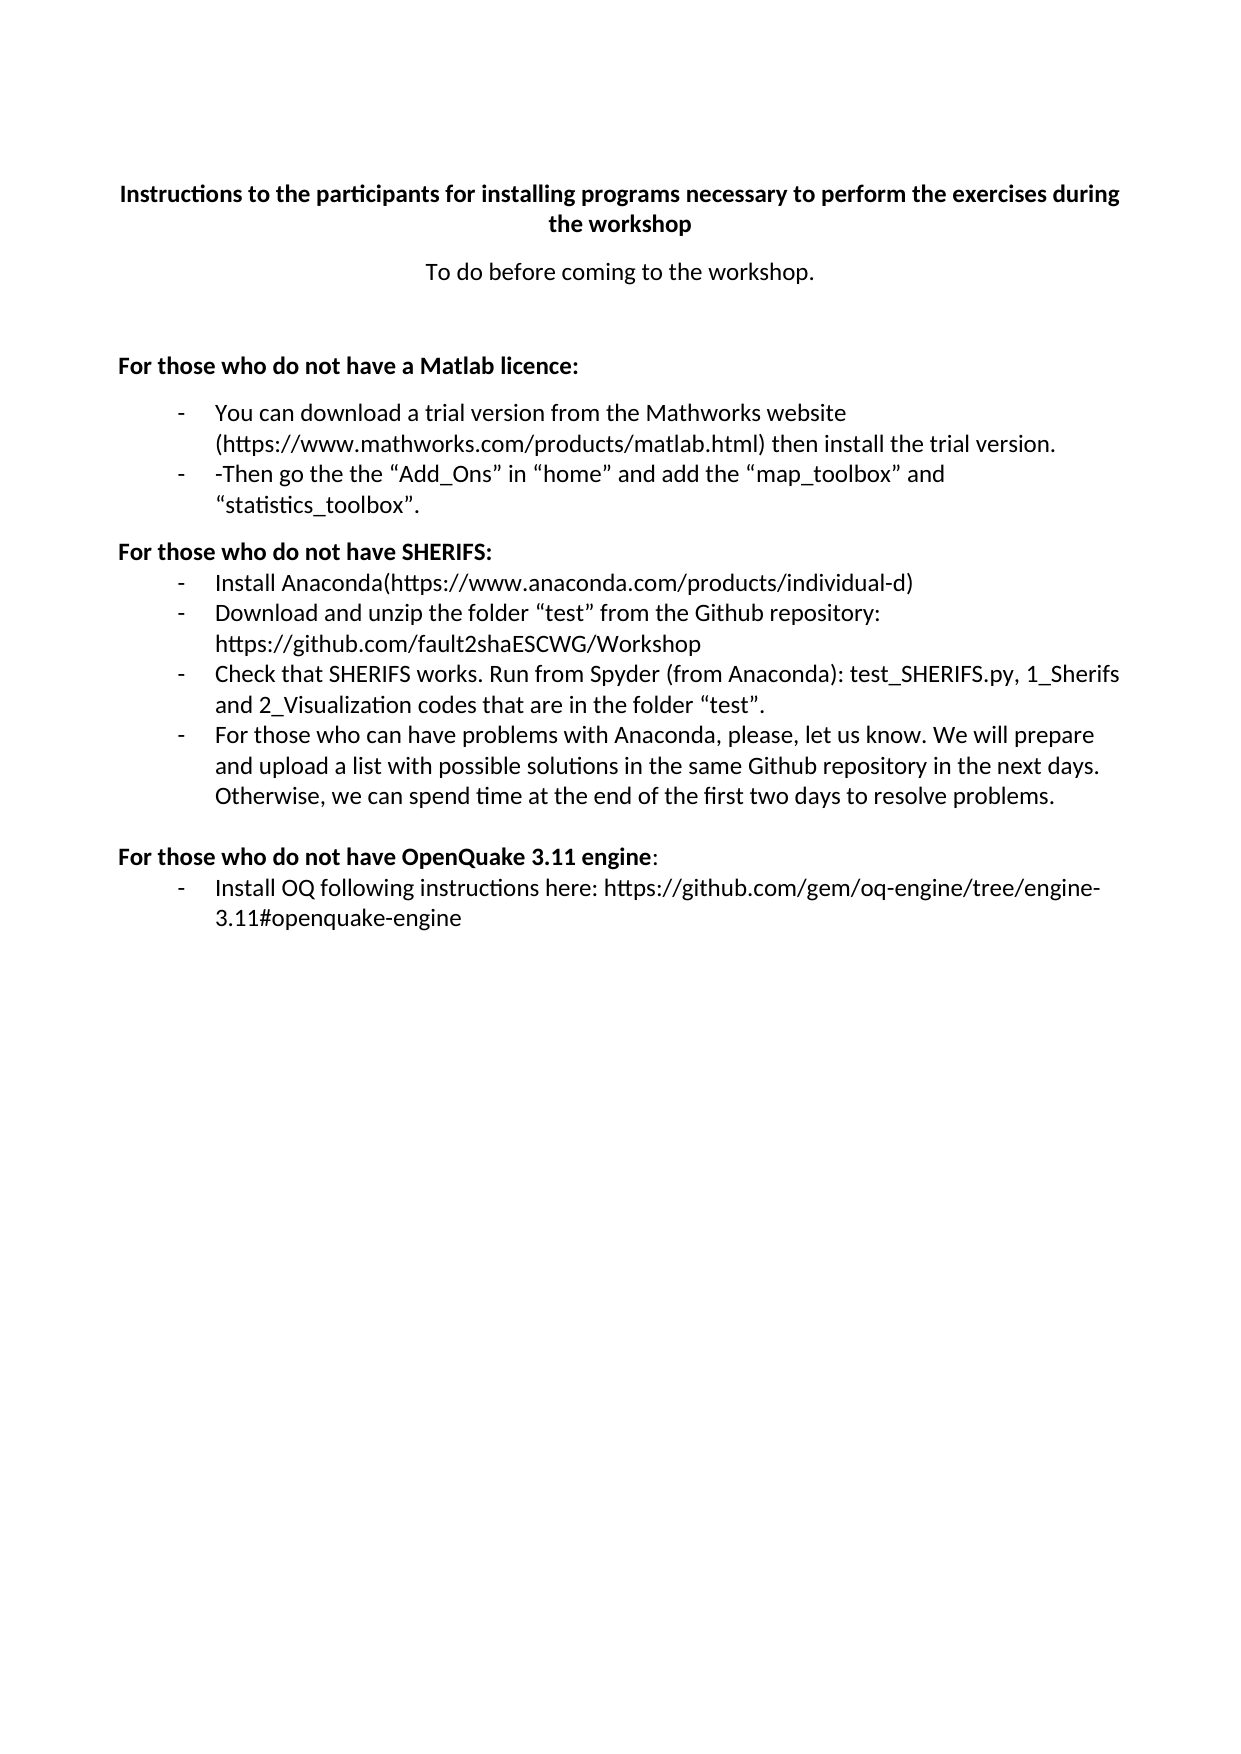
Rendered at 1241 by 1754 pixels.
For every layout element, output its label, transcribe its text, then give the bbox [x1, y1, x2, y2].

text For those who do not have OpenQuake 3.11 engine: [118, 841, 1122, 872]
list Install Anaconda(https://www.anaconda.com/products/individual-d) [177, 567, 1122, 597]
list You can download a trial version from the Mathworks website (https://www.mathworks.com/products/matlab.html) then install the trial version. [177, 397, 1122, 458]
list Install OQ following instructions here: https://github.com/gem/oq-engine/tree/engine-3.11#openquake-engine [177, 872, 1122, 933]
text For those who do not have SHERIFS: [118, 536, 1122, 567]
list Check that SHERIFS works. Run from Spyder (from Anaconda): test_SHERIFS.py, 1_Sherifs and 2_Visualization codes that are in the folder “test”. [177, 658, 1122, 719]
text To do before coming to the workshop. [118, 256, 1122, 286]
text Instructions to the participants for installing programs necessary to perform the exercises during the workshop [118, 178, 1122, 239]
text For those who do not have a Matlab licence: [118, 350, 1122, 381]
list Download and unzip the folder “test” from the Github repository: https://github.com/fault2shaESCWG/Workshop [177, 597, 1122, 658]
list For those who can have problems with Anaconda, please, let us know. We will prepare and upload a list with possible solutions in the same Github repository in the next days. Otherwise, we can spend time at the end of the first two days to resolve problems. [177, 719, 1122, 811]
list -Then go the the “Add_Ons” in “home” and add the “map_toolbox” and “statistics_toolbox”. [177, 458, 1122, 519]
